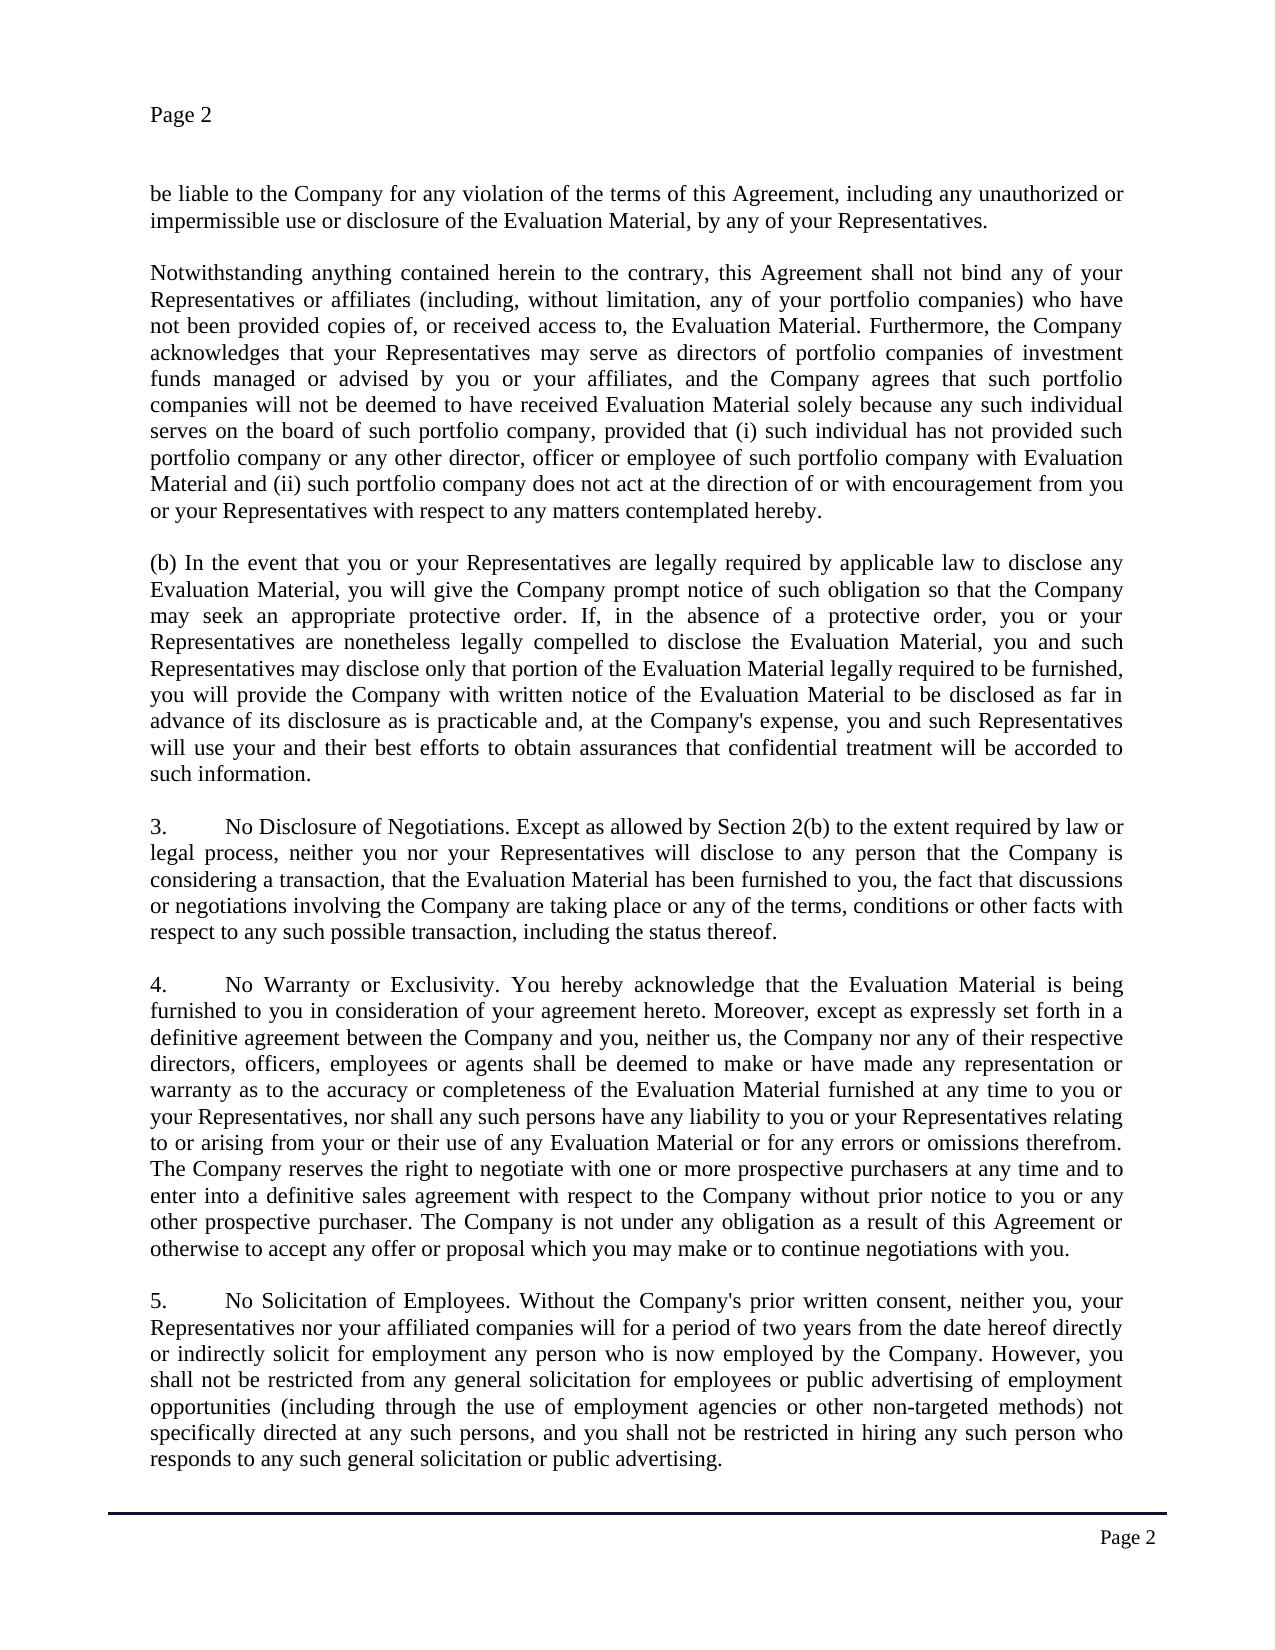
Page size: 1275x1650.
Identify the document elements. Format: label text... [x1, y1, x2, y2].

text (b) In the event that you or your Representatives are legally required by applicable law to disclose any Evaluation Material, you will give the Company prompt notice of such obligation so that the Company may seek an appropriate protective order. If, in the absence of a protective order, you or your Representatives are nonetheless legally compelled to disclose the Evaluation Material, you and such Representatives may disclose only that portion of the Evaluation Material legally required to be furnished, you will provide the Company with written notice of the Evaluation Material to be disclosed as far in advance of its disclosure as is practicable and, at the Company's expense, you and such Representatives will use your and their best efforts to obtain assurances that confidential treatment will be accorded to such information. [150, 549, 1125, 787]
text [150, 180, 1125, 233]
text 5. No Solicitation of Employees. Without the Company's prior written consent, neither you, your Representatives nor your affiliated companies will for a period of two years from the date hereof directly or indirectly solicit for employment any person who is now employed by the Company. However, you shall not be restricted from any general solicitation for employees or public advertising of employment opportunities (including through the use of employment agencies or other non-targeted methods) not specifically directed at any such persons, and you shall not be restricted in hiring any such person who responds to any such general solicitation or public advertising. [150, 1287, 1125, 1472]
text Notwithstanding anything contained herein to the contrary, this Agreement shall not bind any of your Representatives or affiliates (including, without limitation, any of your portfolio companies) who have not been provided copies of, or received access to, the Evaluation Material. Furthermore, the Company acknowledges that your Representatives may serve as directors of portfolio companies of investment funds managed or advised by you or your affiliates, and the Company agrees that such portfolio companies will not be deemed to have received Evaluation Material solely because any such individual serves on the board of such portfolio company, provided that (i) such individual has not provided such portfolio company or any other director, officer or employee of such portfolio company with Evaluation Material and (ii) such portfolio company does not act at the direction of or with encouragement from you or your Representatives with respect to any matters contemplated hereby. [150, 259, 1125, 523]
text 4. No Warranty or Exclusivity. You hereby acknowledge that the Evaluation Material is being furnished to you in consideration of your agreement hereto. Moreover, except as expressly set forth in a definitive agreement between the Company and you, neither us, the Company nor any of their respective directors, officers, employees or agents shall be deemed to make or have made any representation or warranty as to the accuracy or completeness of the Evaluation Material furnished at any time to you or your Representatives, nor shall any such persons have any liability to you or your Representatives relating to or arising from your or their use of any Evaluation Material or for any errors or omissions therefrom. The Company reserves the right to negotiate with one or more prospective purchasers at any time and to enter into a definitive sales agreement with respect to the Company without prior notice to you or any other prospective purchaser. The Company is not under any obligation as a result of this Agreement or otherwise to accept any offer or proposal which you may make or to continue negotiations with you. [150, 971, 1125, 1261]
text 3. No Disclosure of Negotiations. Except as allowed by Section 2(b) to the extent required by law or legal process, neither you nor your Representatives will disclose to any person that the Company is considering a transaction, that the Evaluation Material has been furnished to you, the fact that discussions or negotiations involving the Company are taking place or any of the terms, conditions or other facts with respect to any such possible transaction, including the status thereof. [150, 813, 1125, 945]
